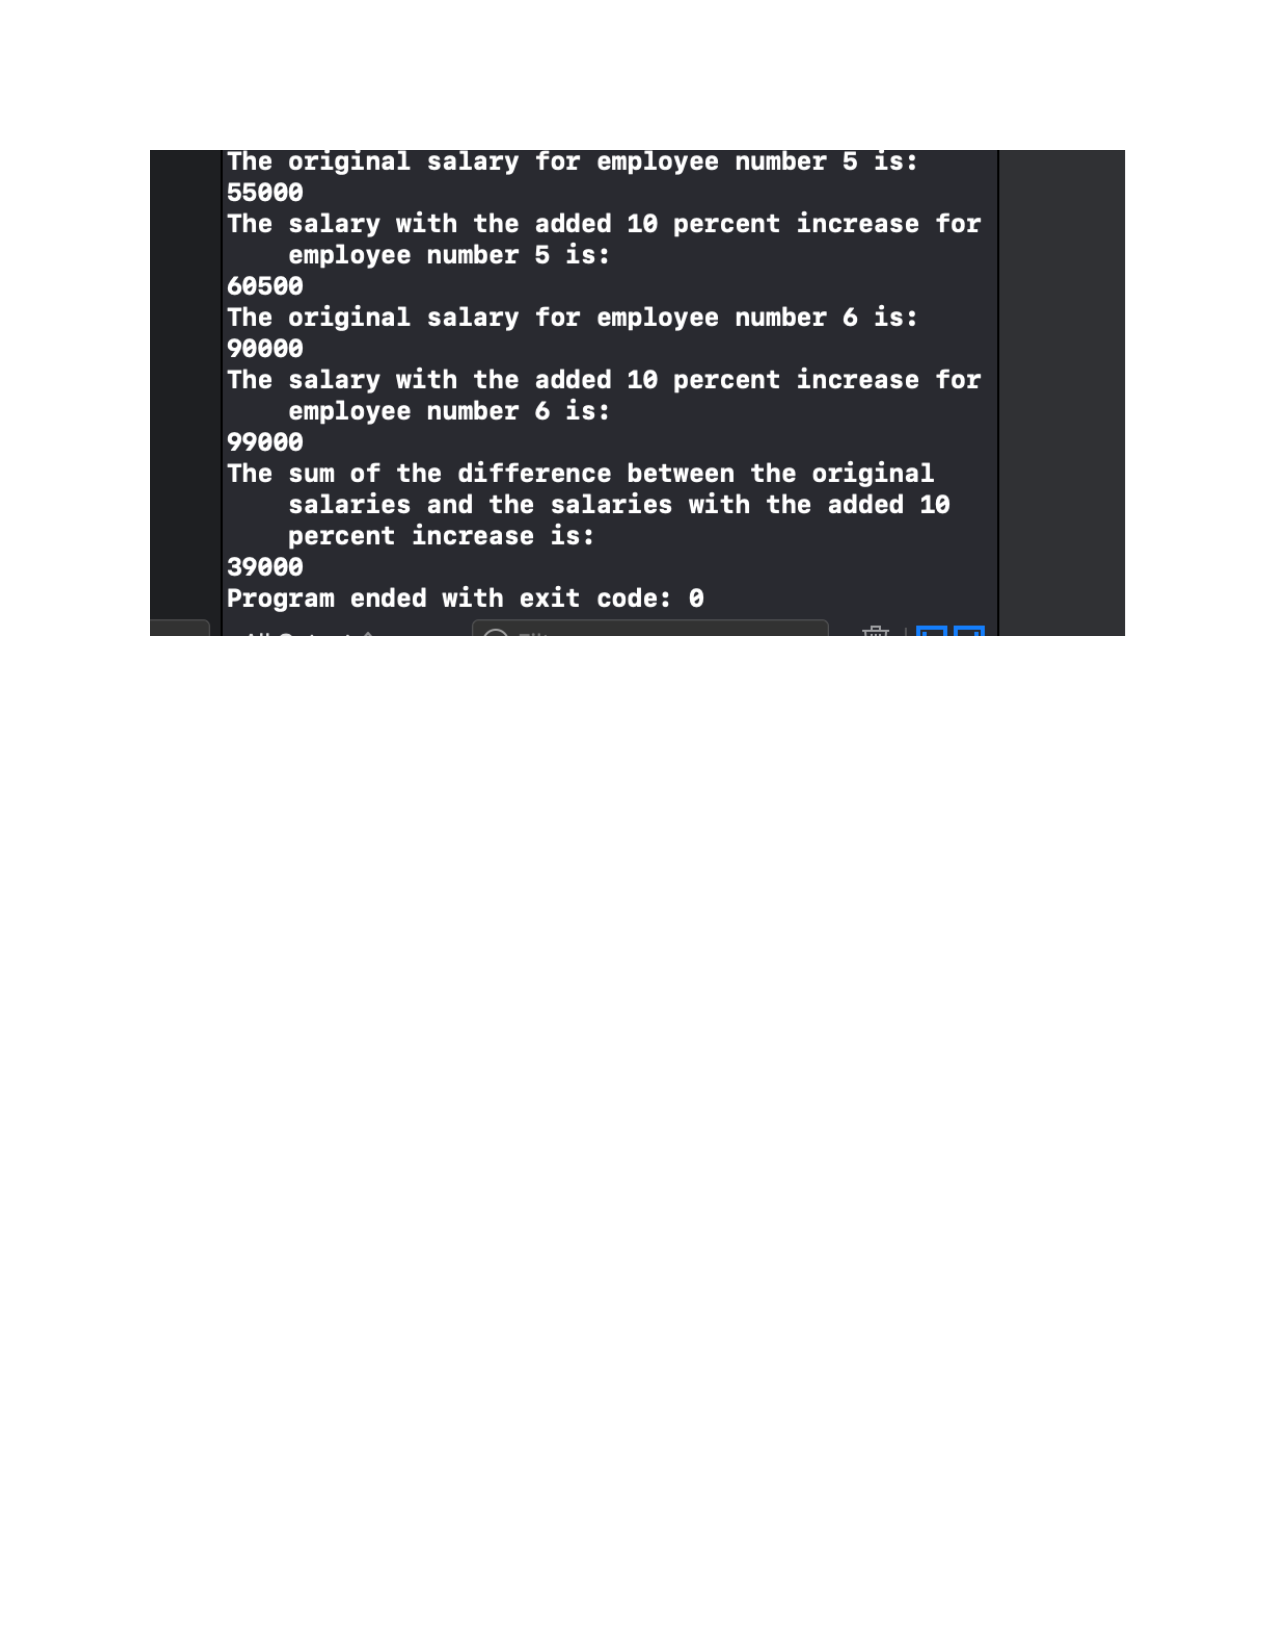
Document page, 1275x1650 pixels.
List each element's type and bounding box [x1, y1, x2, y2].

picture [150, 150, 1125, 636]
